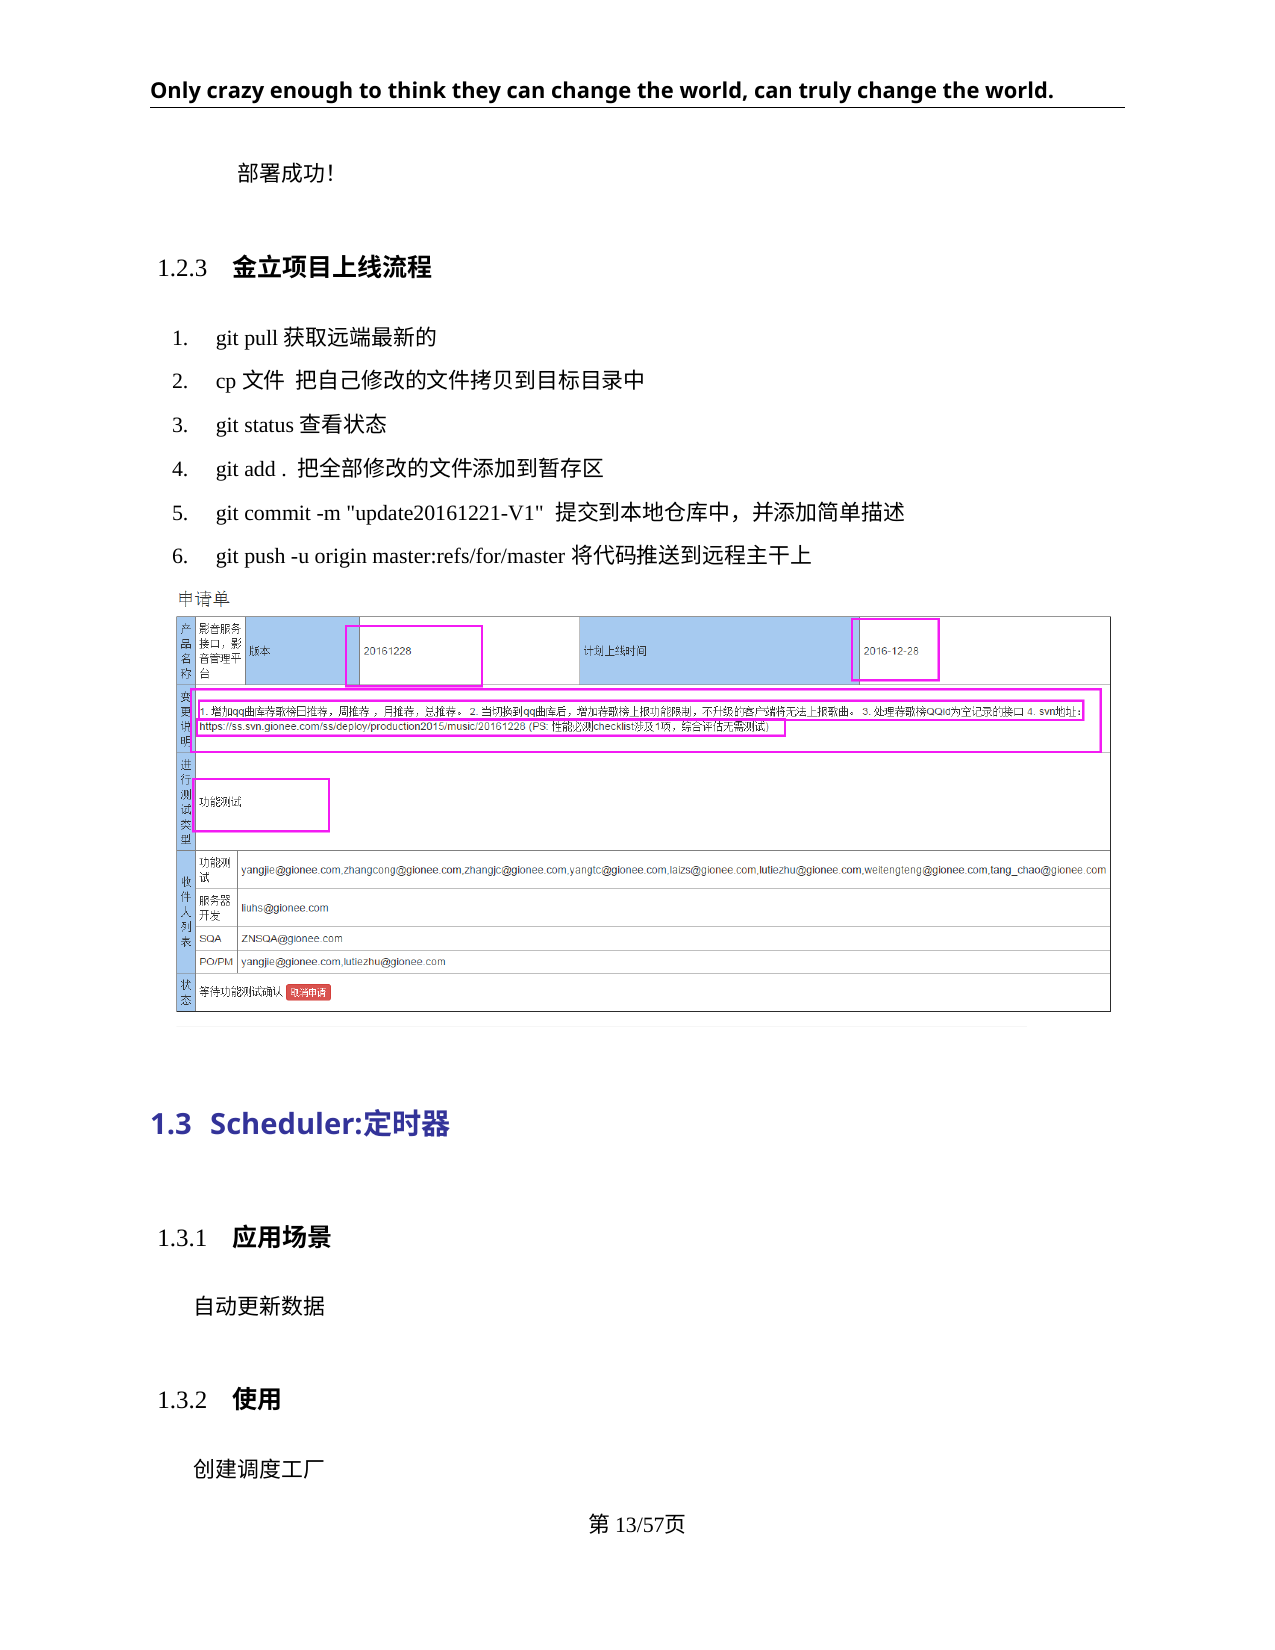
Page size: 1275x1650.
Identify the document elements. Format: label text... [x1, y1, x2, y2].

picture [150, 581, 1126, 1027]
list cp 文件 把自己修改的文件拷贝到目标目录中 [172, 361, 1125, 398]
list git push -u origin master:refs/for/master 将代码推送到远程主干上 [172, 536, 1125, 573]
list git pull 获取远端最新的 [172, 317, 1125, 354]
subtitle 使用 [157, 1381, 1125, 1418]
list git status 查看状态 [172, 404, 1125, 442]
subtitle Scheduler:定时器 [150, 1084, 1125, 1159]
text 创建调度工厂 [150, 1450, 1125, 1487]
subtitle 金立项目上线流程 [157, 247, 1125, 285]
list git add . 把全部修改的文件添加到暂存区 [172, 448, 1125, 486]
text 部署成功！ [194, 153, 1125, 191]
list git commit -m "update20161221-V1" 提交到本地仓库中，并添加简单描述 [172, 492, 1125, 529]
subtitle 应用场景 [157, 1218, 1125, 1255]
text 自动更新数据 [150, 1287, 1125, 1324]
